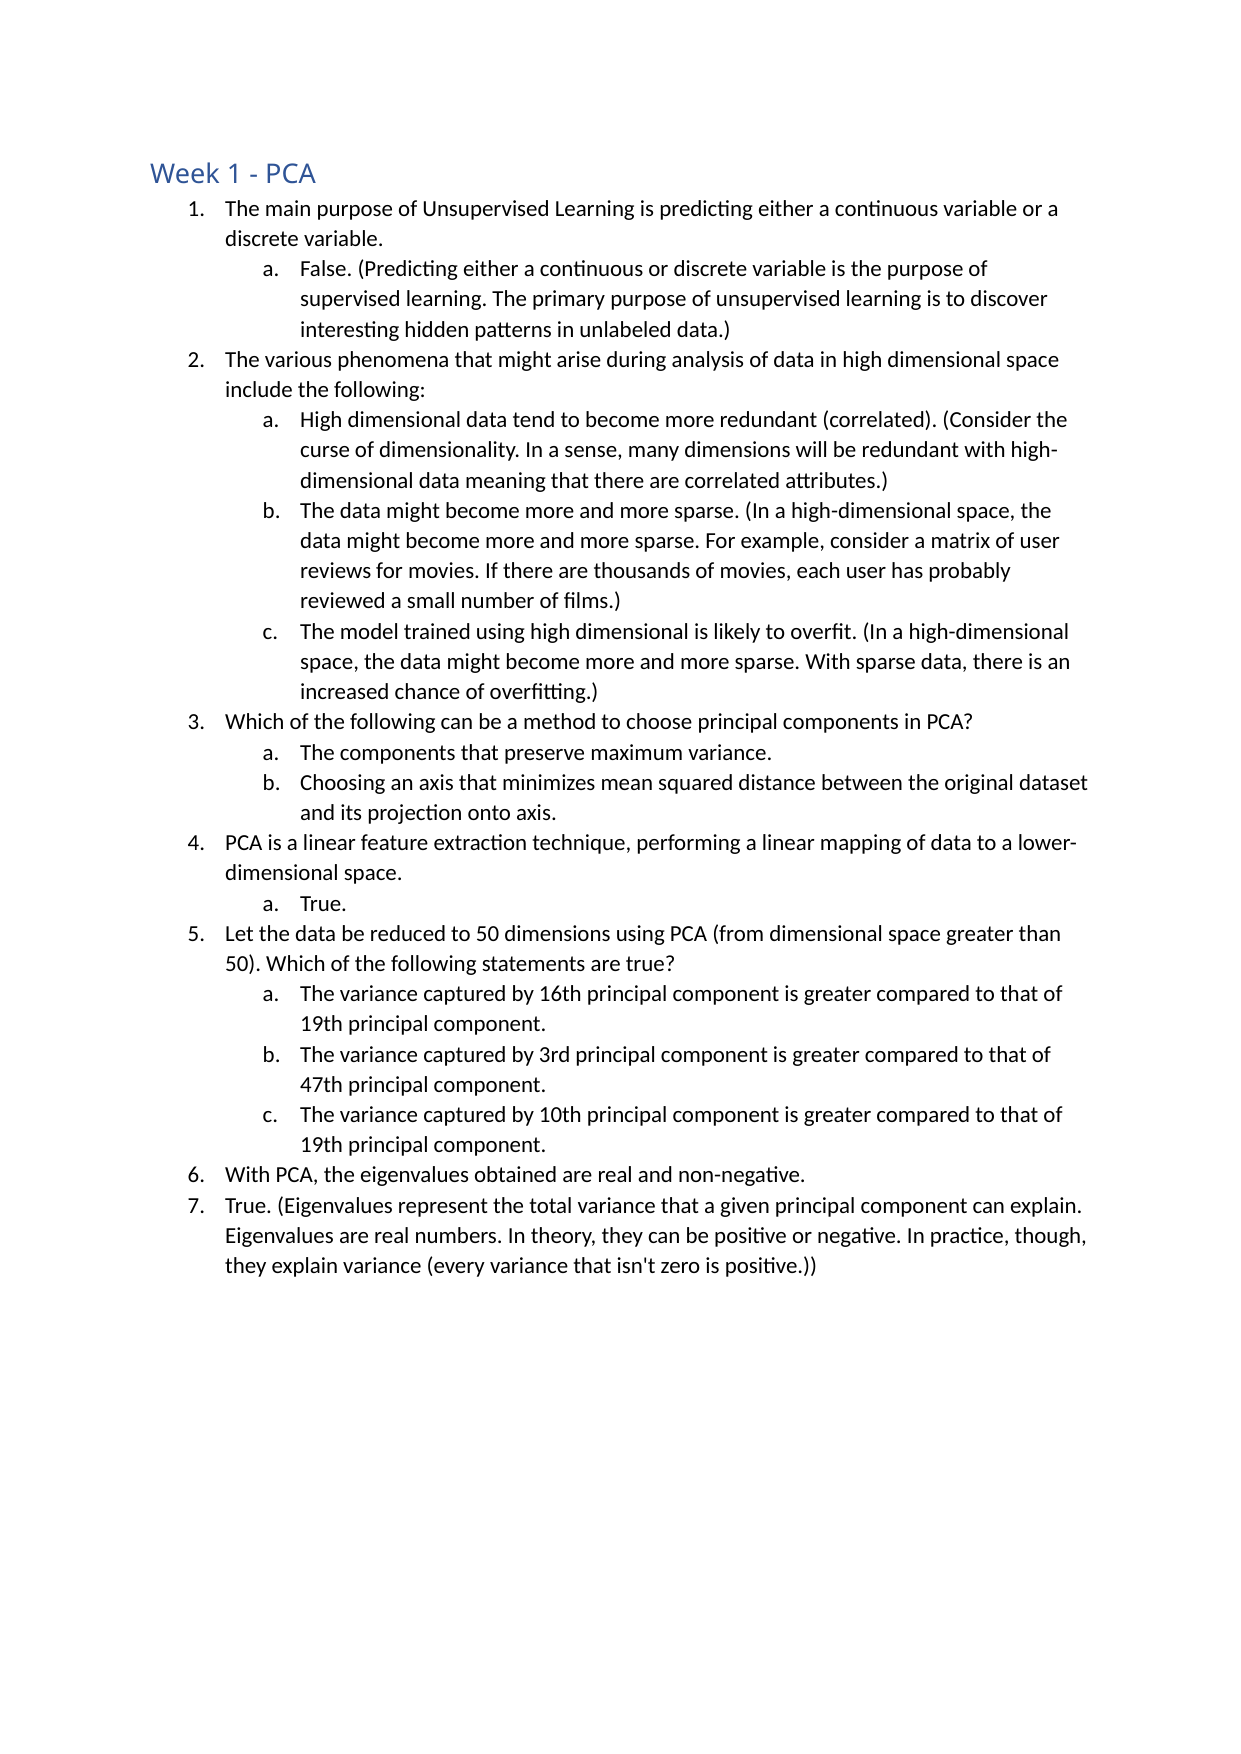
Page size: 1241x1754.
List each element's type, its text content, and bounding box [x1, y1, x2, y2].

list Let the data be reduced to 50 dimensions using PCA (from dimensional space greater than 50). Which of the following statements are true? [187, 919, 1090, 977]
list The data might become more and more sparse. (In a high-dimensional space, the data might become more and more sparse. For example, consider a matrix of user reviews for movies. If there are thousands of movies, each user has probably reviewed a small number of films.) [262, 496, 1090, 615]
list The model trained using high dimensional is likely to overfit. (In a high-dimensional space, the data might become more and more sparse. With sparse data, there is an increased chance of overfitting.) [262, 617, 1090, 705]
list The variance captured by 10th principal component is greater compared to that of 19th principal component. [262, 1100, 1090, 1158]
list Which of the following can be a method to choose principal components in PCA? [187, 707, 1090, 736]
list The variance captured by 3rd principal component is greater compared to that of 47th principal component. [262, 1040, 1090, 1098]
list True. [262, 889, 1090, 917]
list With PCA, the eigenvalues obtained are real and non-negative. [187, 1161, 1090, 1189]
list False. (Predicting either a continuous or discrete variable is the purpose of supervised learning. The primary purpose of unsupervised learning is to discover interesting hidden patterns in unlabeled data.) [262, 254, 1090, 343]
list The components that preserve maximum variance. [262, 738, 1090, 766]
list PCA is a linear feature extraction technique, performing a linear mapping of data to a lower-dimensional space. [187, 828, 1090, 887]
subtitle Week 1 - PCA [150, 154, 1090, 191]
list High dimensional data tend to become more redundant (correlated). (Consider the curse of dimensionality. In a sense, many dimensions will be redundant with high-dimensional data meaning that there are correlated attributes.) [262, 405, 1090, 494]
list Choosing an axis that minimizes mean squared distance between the original dataset and its projection onto axis. [262, 768, 1090, 826]
list The main purpose of Unsupervised Learning is predicting either a continuous variable or a discrete variable. [187, 194, 1090, 252]
list The various phenomena that might arise during analysis of data in high dimensional space include the following: [187, 345, 1090, 403]
list The variance captured by 16th principal component is greater compared to that of 19th principal component. [262, 979, 1090, 1038]
list True. (Eigenvalues represent the total variance that a given principal component can explain. Eigenvalues are real numbers. In theory, they can be positive or negative. In practice, though, they explain variance (every variance that isn't zero is positive.)) [187, 1191, 1090, 1279]
